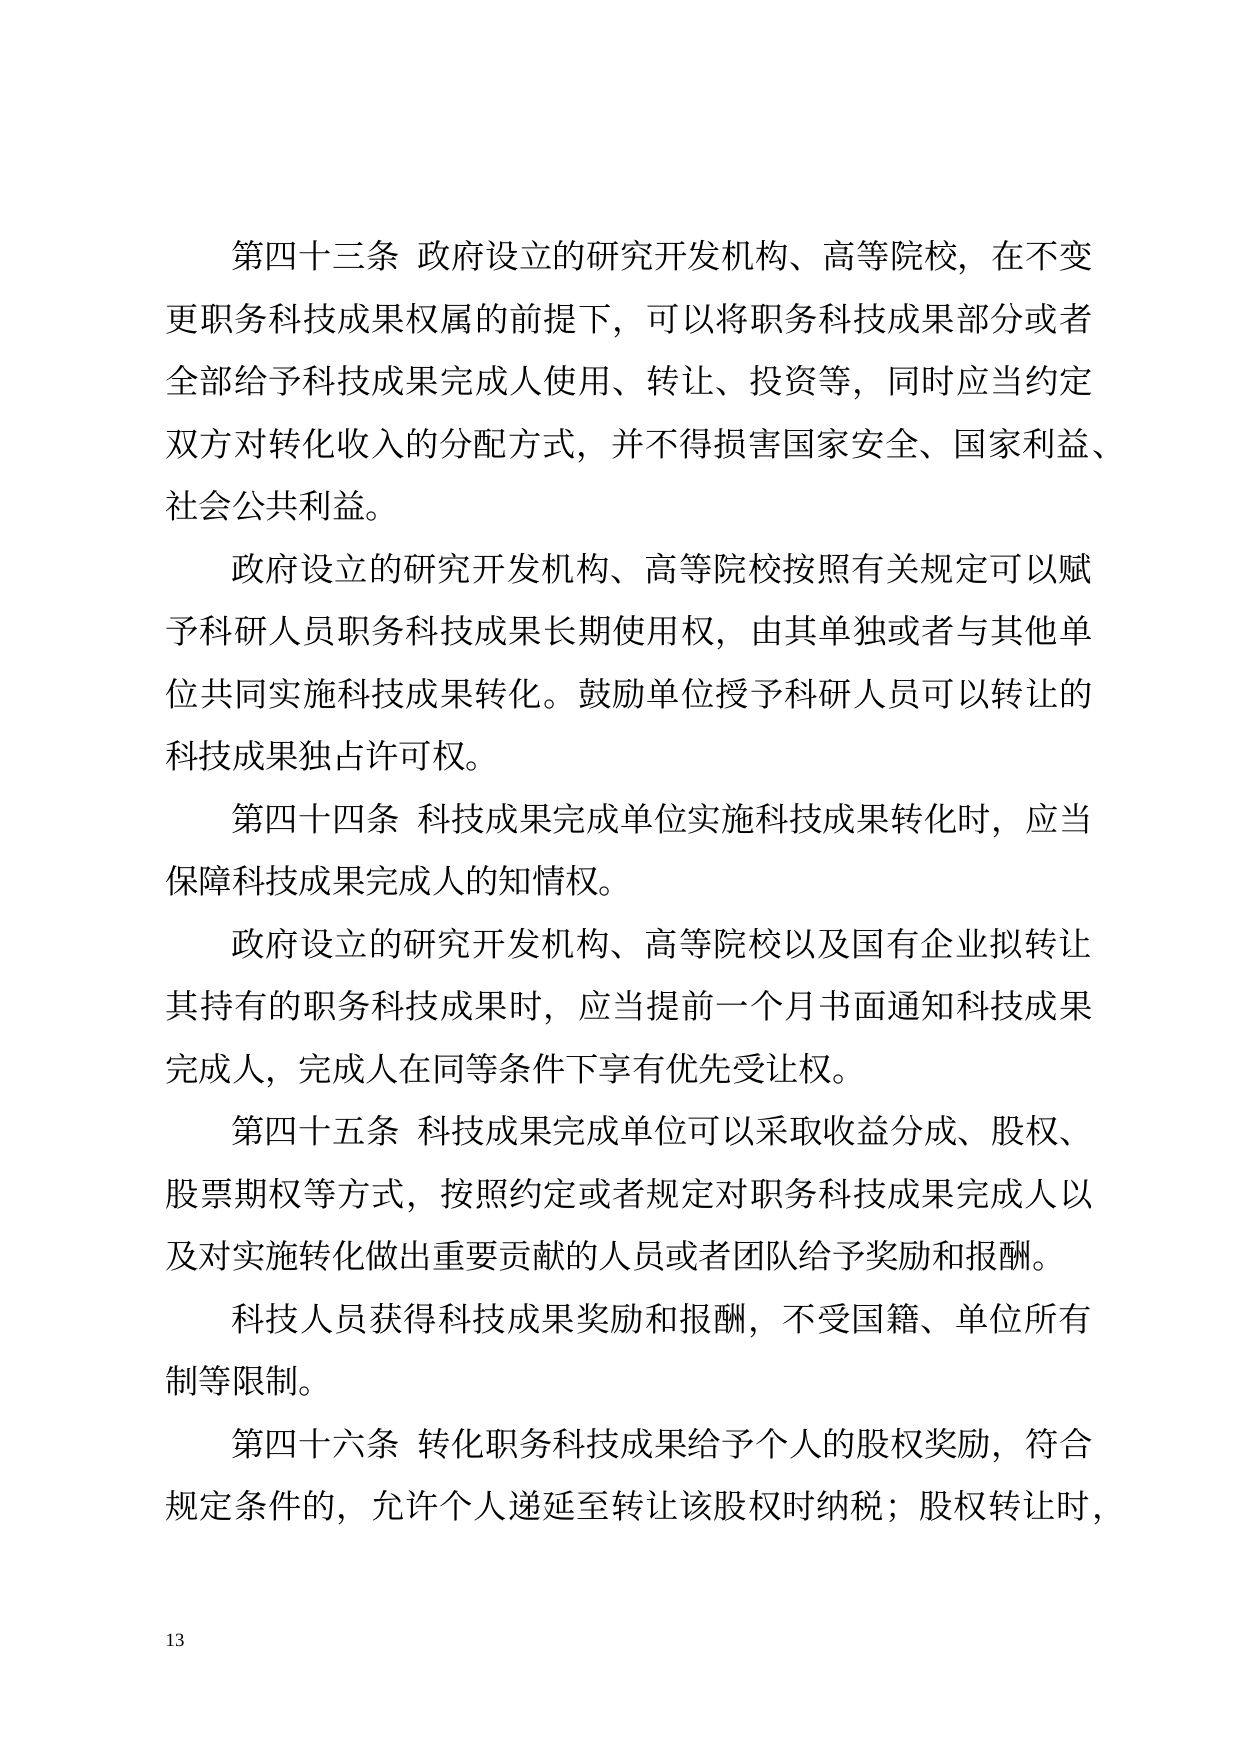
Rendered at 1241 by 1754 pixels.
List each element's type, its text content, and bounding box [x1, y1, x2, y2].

text 第四十五条 科技成果完成单位可以采取收益分成、股权、股票期权等方式，按照约定或者规定对职务科技成果完成人以及对实施转化做出重要贡献的人员或者团队给予奖励和报酬。 [165, 1093, 1092, 1281]
text 政府设立的研究开发机构、高等院校按照有关规定可以赋予科研人员职务科技成果长期使用权，由其单独或者与其他单位共同实施科技成果转化。鼓励单位授予科研人员可以转让的科技成果独占许可权。 [165, 531, 1092, 781]
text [165, 1406, 1092, 1531]
text 第四十四条 科技成果完成单位实施科技成果转化时，应当保障科技成果完成人的知情权。 [165, 781, 1092, 906]
text 第四十三条 政府设立的研究开发机构、高等院校，在不变更职务科技成果权属的前提下，可以将职务科技成果部分或者全部给予科技成果完成人使用、转让、投资等，同时应当约定双方对转化收入的分配方式，并不得损害国家安全、国家利益、社会公共利益。 [165, 218, 1092, 531]
text 科技人员获得科技成果奖励和报酬，不受国籍、单位所有制等限制。 [165, 1281, 1092, 1406]
text 政府设立的研究开发机构、高等院校以及国有企业拟转让其持有的职务科技成果时，应当提前一个月书面通知科技成果完成人，完成人在同等条件下享有优先受让权。 [165, 906, 1092, 1093]
